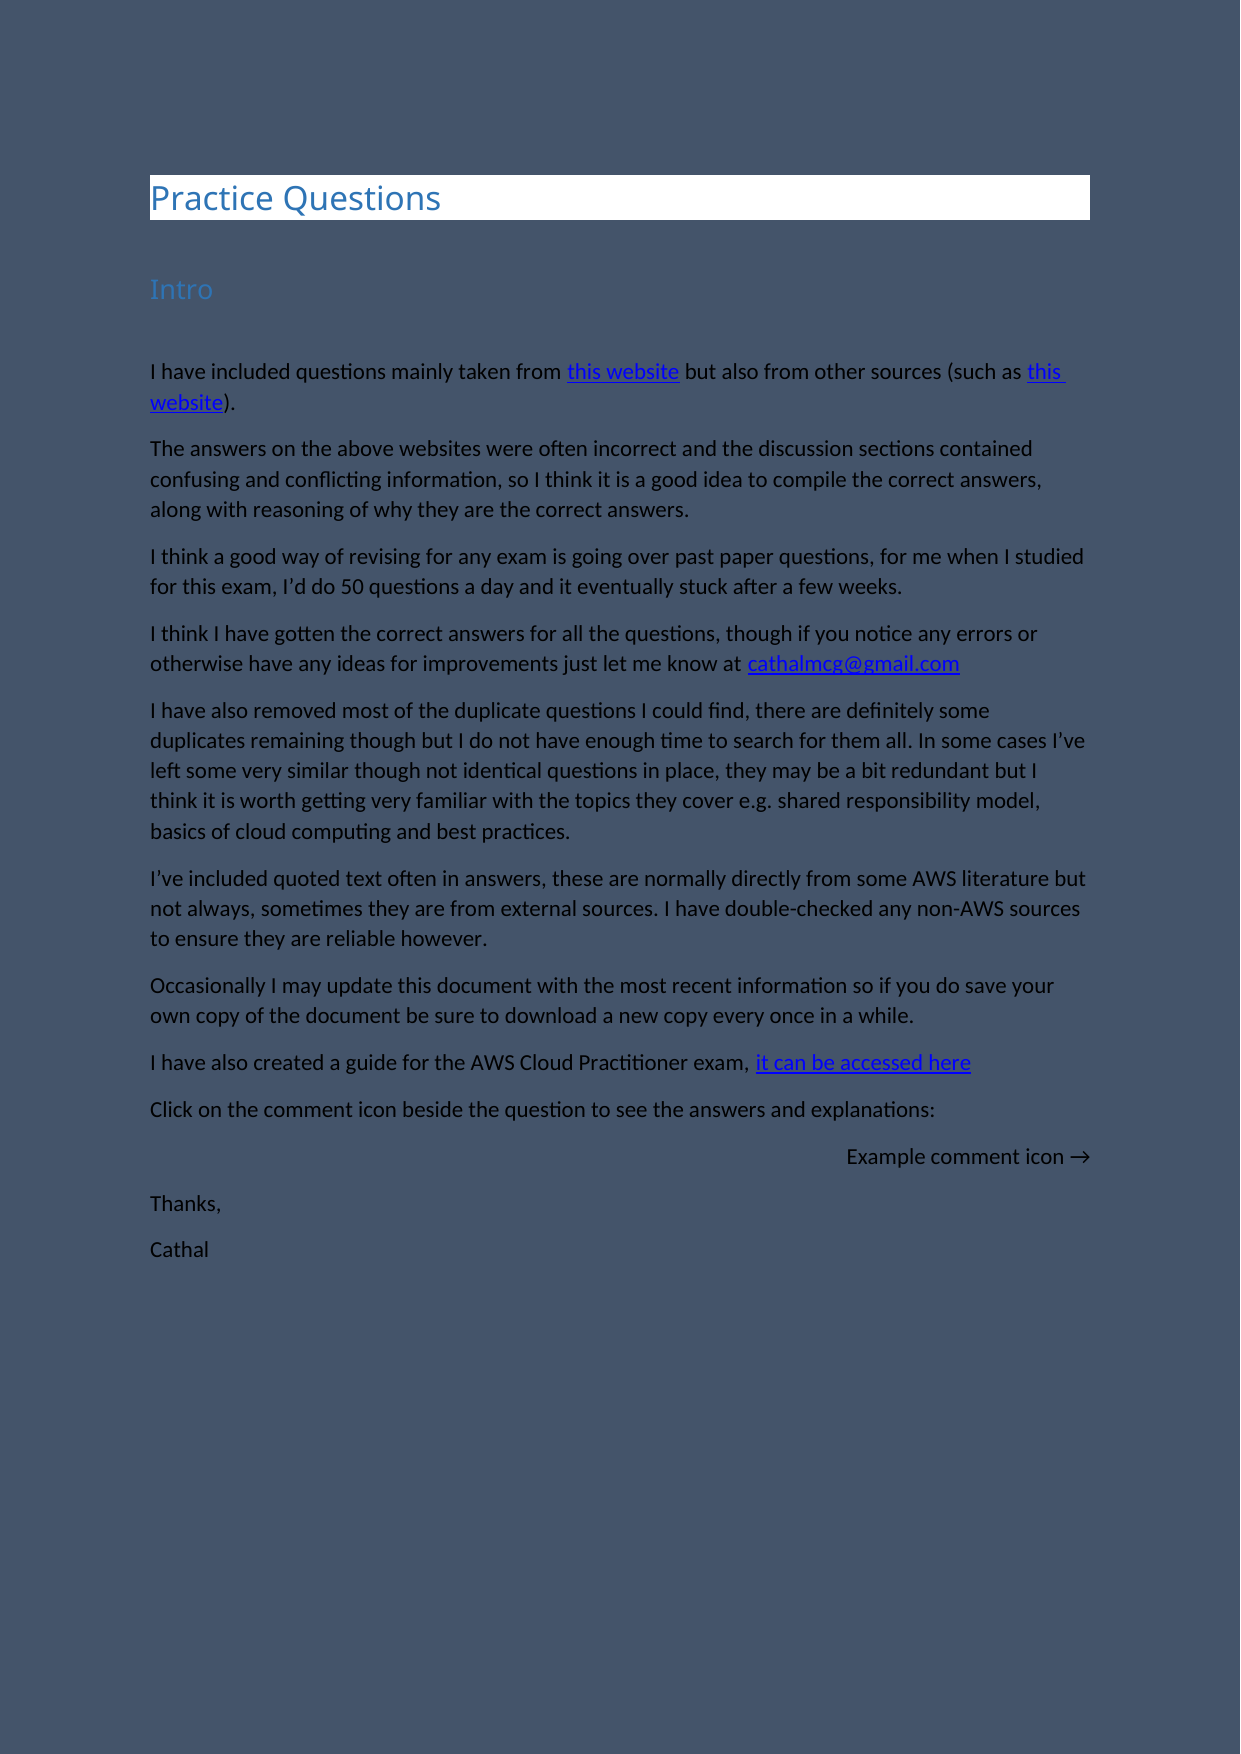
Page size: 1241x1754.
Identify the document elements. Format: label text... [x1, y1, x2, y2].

text I have also removed most of the duplicate questions I could find, there are definitely some duplicates remaining though but I do not have enough time to search for them all. In some cases I’ve left some very similar though not identical questions in place, they may be a bit redundant but I think it is worth getting very familiar with the topics they cover e.g. shared responsibility model, basics of cloud computing and best practices. [150, 696, 1090, 845]
text Occasionally I may update this document with the most recent information so if you do save your own copy of the document be sure to download a new copy every once in a while. [150, 971, 1090, 1029]
text Click on the comment icon beside the question to see the answers and explanations: [150, 1095, 1090, 1123]
text I’ve included quoted text often in answers, these are normally directly from some AWS literature but not always, sometimes they are from external sources. I have double-checked any non-AWS sources to ensure they are reliable however. [150, 864, 1090, 952]
text Thanks, [150, 1189, 1090, 1217]
text Cathal [150, 1236, 1090, 1264]
subtitle Practice Questions [150, 175, 1090, 220]
text I have included questions mainly taken from this website but also from other sources (such as this website). [150, 357, 1090, 416]
text Example comment icon → [150, 1142, 1090, 1170]
text I think a good way of revising for any exam is going over past paper questions, for me when I studied for this exam, I’d do 50 questions a day and it eventually stuck after a few weeks. [150, 542, 1090, 600]
text The answers on the above websites were often incorrect and the discussion sections contained confusing and conflicting information, so I think it is a good idea to compile the correct answers, along with reasoning of why they are the correct answers. [150, 434, 1090, 523]
text I have also created a guide for the AWS Cloud Practitioner exam, it can be accessed here [150, 1048, 1090, 1076]
subtitle Intro [150, 271, 1090, 308]
text I think I have gotten the correct answers for all the questions, though if you notice any errors or otherwise have any ideas for improvements just let me know at cathalmcg@gmail.com [150, 619, 1090, 677]
